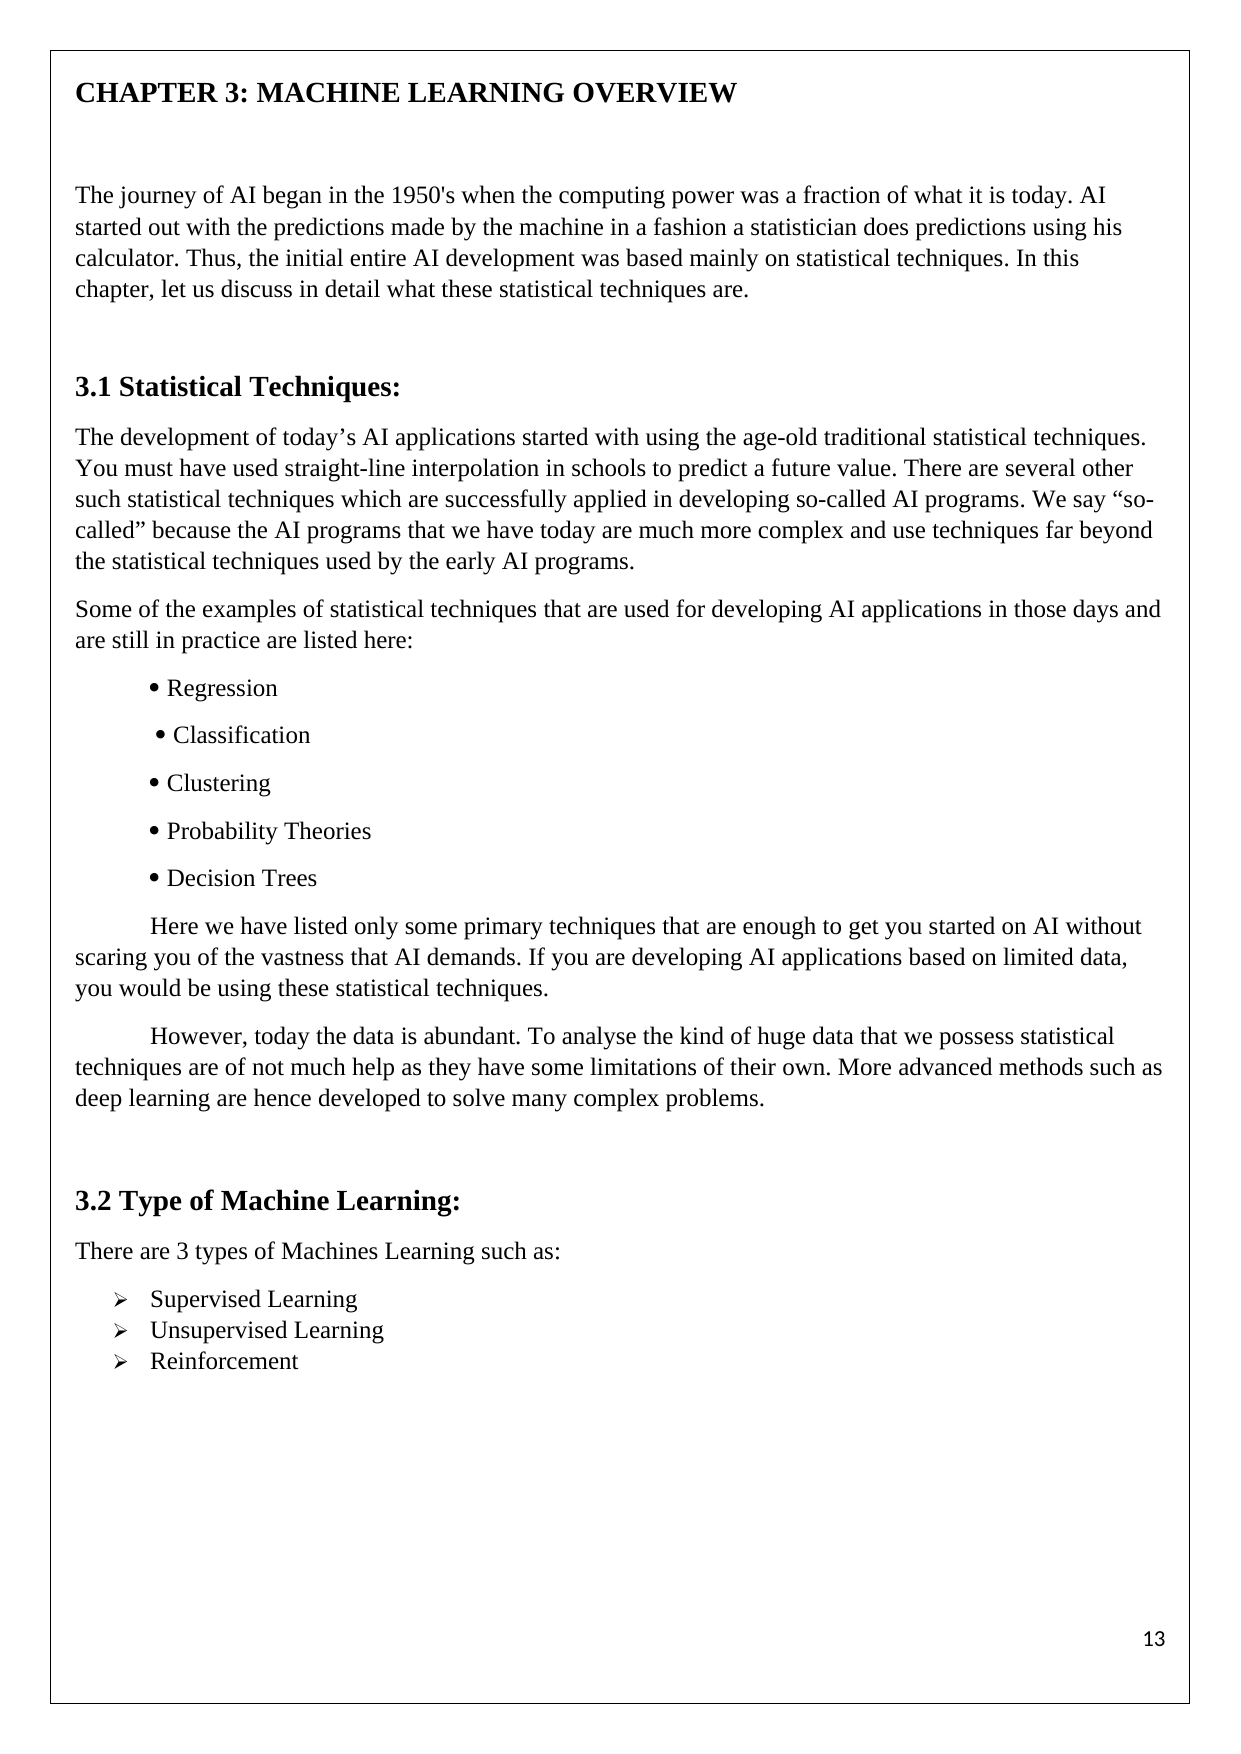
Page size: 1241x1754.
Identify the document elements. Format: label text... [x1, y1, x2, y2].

text 3.1 Statistical Techniques: [75, 369, 1165, 403]
text The development of today’s AI applications started with using the age-old traditional statistical techniques. You must have used straight-line interpolation in schools to predict a future value. There are several other such statistical techniques which are successfully applied in developing so-called AI programs. We say “so-called” because the AI programs that we have today are much more complex and use techniques far beyond the statistical techniques used by the early AI programs. [75, 422, 1165, 575]
text Here we have listed only some primary techniques that are enough to get you started on AI without scaring you of the vastness that AI demands. If you are developing AI applications based on limited data, you would be using these statistical techniques. [75, 911, 1165, 1002]
text Classification [75, 720, 1165, 749]
list Reinforcement [112, 1346, 1165, 1375]
text CHAPTER 3: MACHINE LEARNING OVERVIEW [75, 75, 1165, 108]
text Probability Theories [75, 816, 1165, 844]
text There are 3 types of Machines Learning such as: [75, 1236, 1165, 1265]
text Regression [75, 673, 1165, 701]
text The journey of AI began in the 1950's when the computing power was a fraction of what it is today. AI started out with the predictions made by the machine in a fashion a statistician does predictions using his calculator. Thus, the initial entire AI development was based mainly on statistical techniques. In this chapter, let us discuss in detail what these statistical techniques are. [75, 181, 1165, 302]
list Unsupervised Learning [112, 1315, 1165, 1344]
text However, today the data is abundant. To analyse the kind of huge data that we possess statistical techniques are of not much help as they have some limitations of their own. More advanced methods such as deep learning are hence developed to solve many complex problems. [75, 1021, 1165, 1112]
text 3.2 Type of Machine Learning: [75, 1183, 1165, 1217]
text Clustering [75, 768, 1165, 797]
text Decision Trees [75, 863, 1165, 892]
list Supervised Learning [112, 1284, 1165, 1313]
text Some of the examples of statistical techniques that are used for developing AI applications in those days and are still in practice are listed here: [75, 594, 1165, 654]
